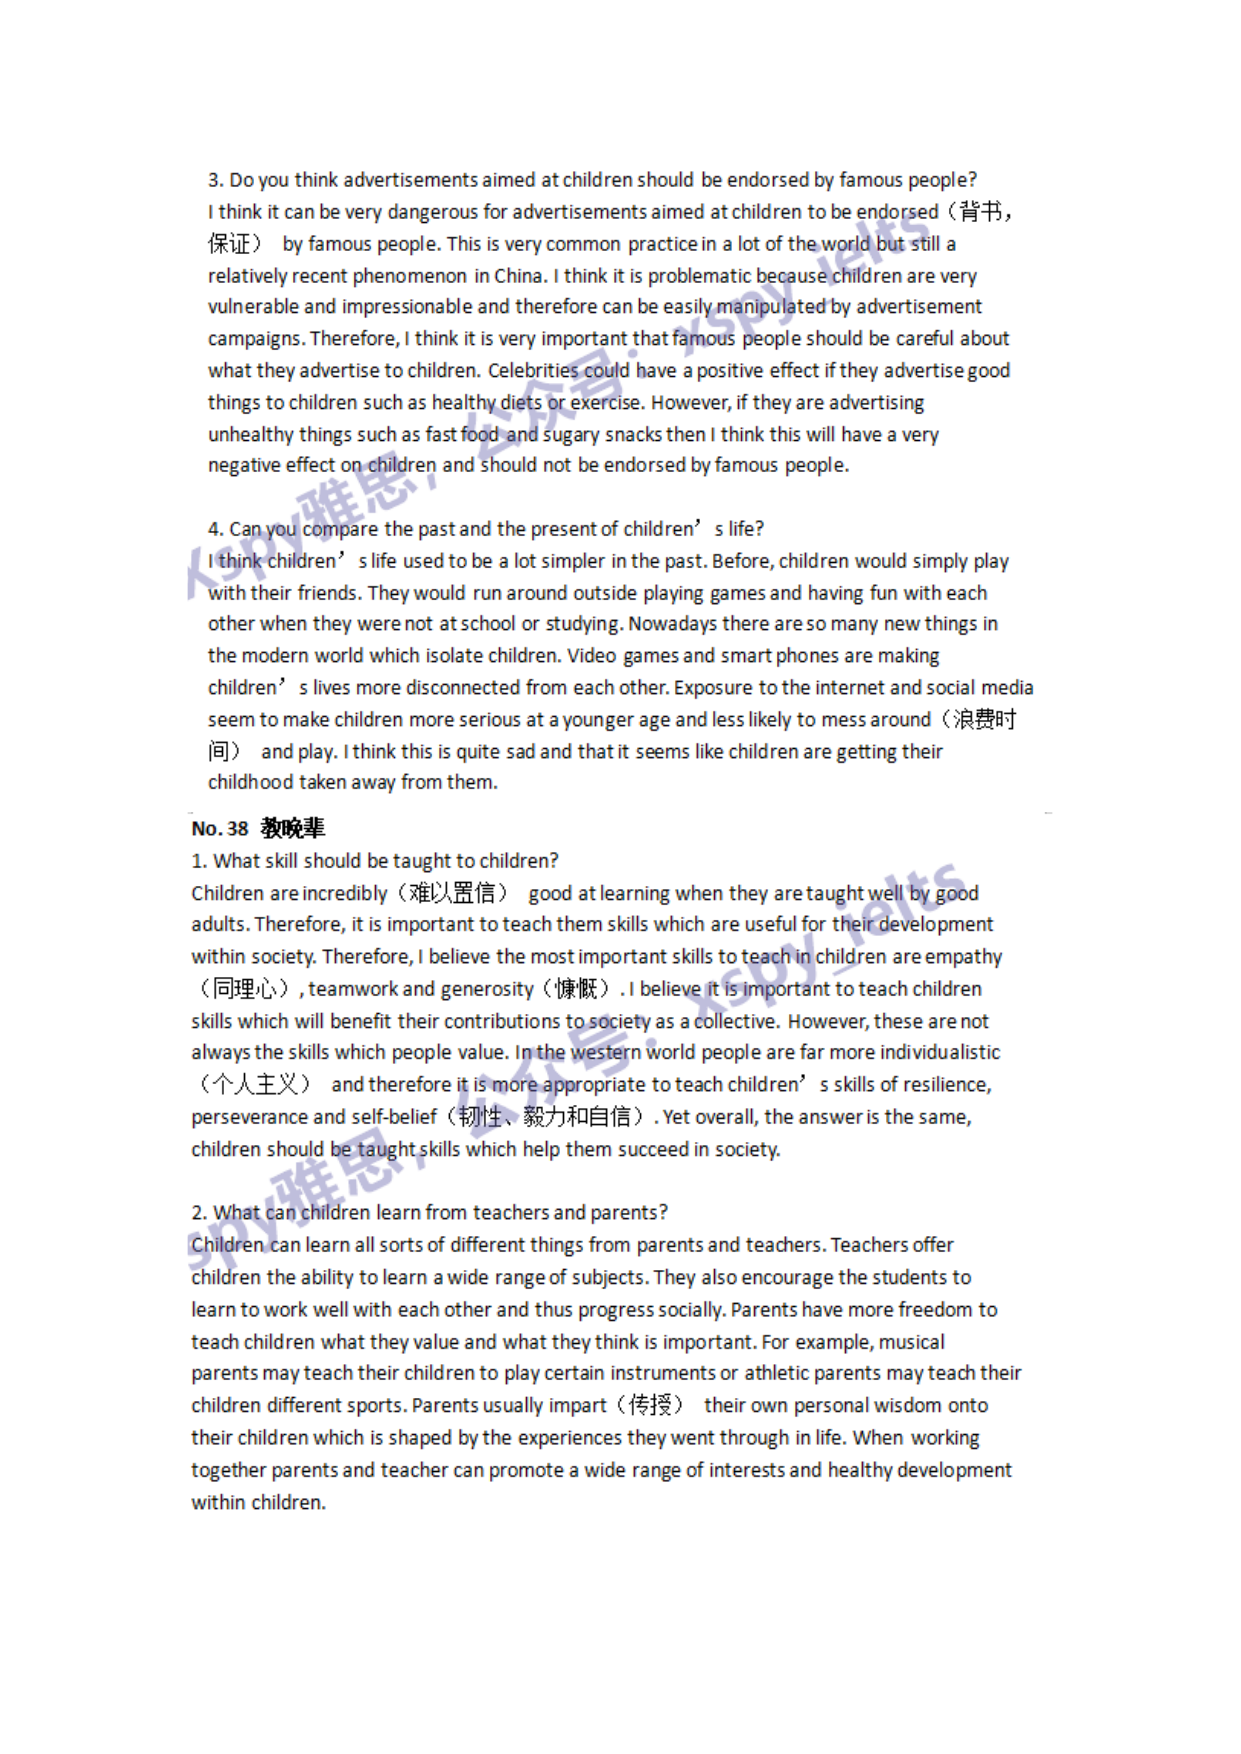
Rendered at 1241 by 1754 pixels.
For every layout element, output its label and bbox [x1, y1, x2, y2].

picture [187, 162, 1053, 1525]
